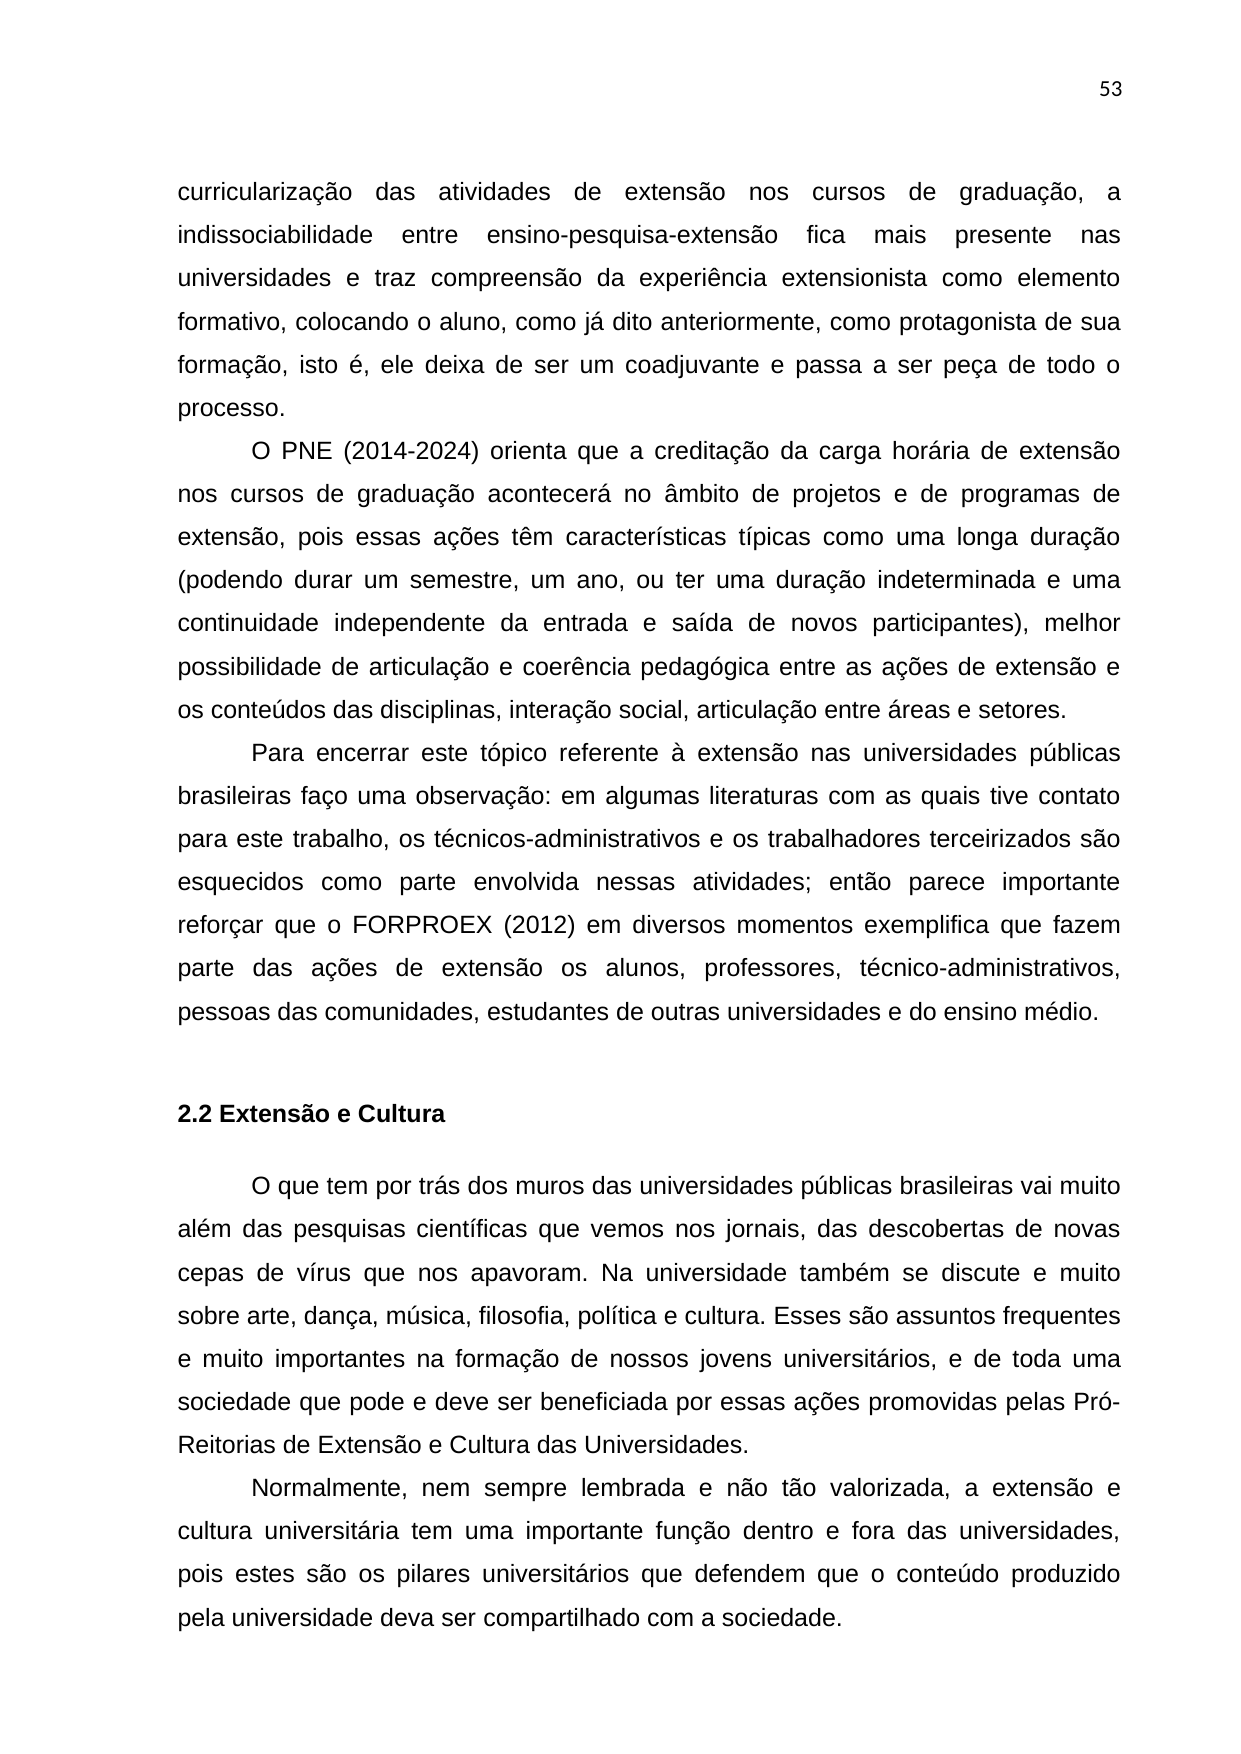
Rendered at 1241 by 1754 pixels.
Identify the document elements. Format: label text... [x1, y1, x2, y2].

text O PNE (2014-2024) orienta que a creditação da carga horária de extensão nos cursos de graduação acontecerá no âmbito de projetos e de programas de extensão, pois essas ações têm características típicas como uma longa duração (podendo durar um semestre, um ano, ou ter uma duração indeterminada e uma continuidade independente da entrada e saída de novos participantes), melhor possibilidade de articulação e coerência pedagógica entre as ações de extensão e os conteúdos das disciplinas, interação social, articulação entre áreas e setores. [177, 436, 1122, 723]
text Para encerrar este tópico referente à extensão nas universidades públicas brasileiras faço uma observação: em algumas literaturas com as quais tive contato para este trabalho, os técnicos-administrativos e os trabalhadores terceirizados são esquecidos como parte envolvida nessas atividades; então parece importante reforçar que o FORPROEX (2012) em diversos momentos exemplifica que fazem parte das ações de extensão os alunos, professores, técnico-administrativos, pessoas das comunidades, estudantes de outras universidades e do ensino médio. [177, 738, 1122, 1025]
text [177, 177, 1122, 422]
text Normalmente, nem sempre lembrada e não tão valorizada, a extensão e cultura universitária tem uma importante função dentro e fora das universidades, pois estes são os pilares universitários que defendem que o conteúdo produzido pela universidade deva ser compartilhado com a sociedade. [177, 1473, 1122, 1631]
text O que tem por trás dos muros das universidades públicas brasileiras vai muito além das pesquisas científicas que vemos nos jornais, das descobertas de novas cepas de vírus que nos apavoram. Na universidade também se discute e muito sobre arte, dança, música, filosofia, política e cultura. Esses são assuntos frequentes e muito importantes na formação de nossos jovens universitários, e de toda uma sociedade que pode e deve ser beneficiada por essas ações promovidas pelas Pró-Reitorias de Extensão e Cultura das Universidades. [177, 1171, 1122, 1459]
subtitle 2.2 Extensão e Cultura [177, 1099, 1122, 1128]
